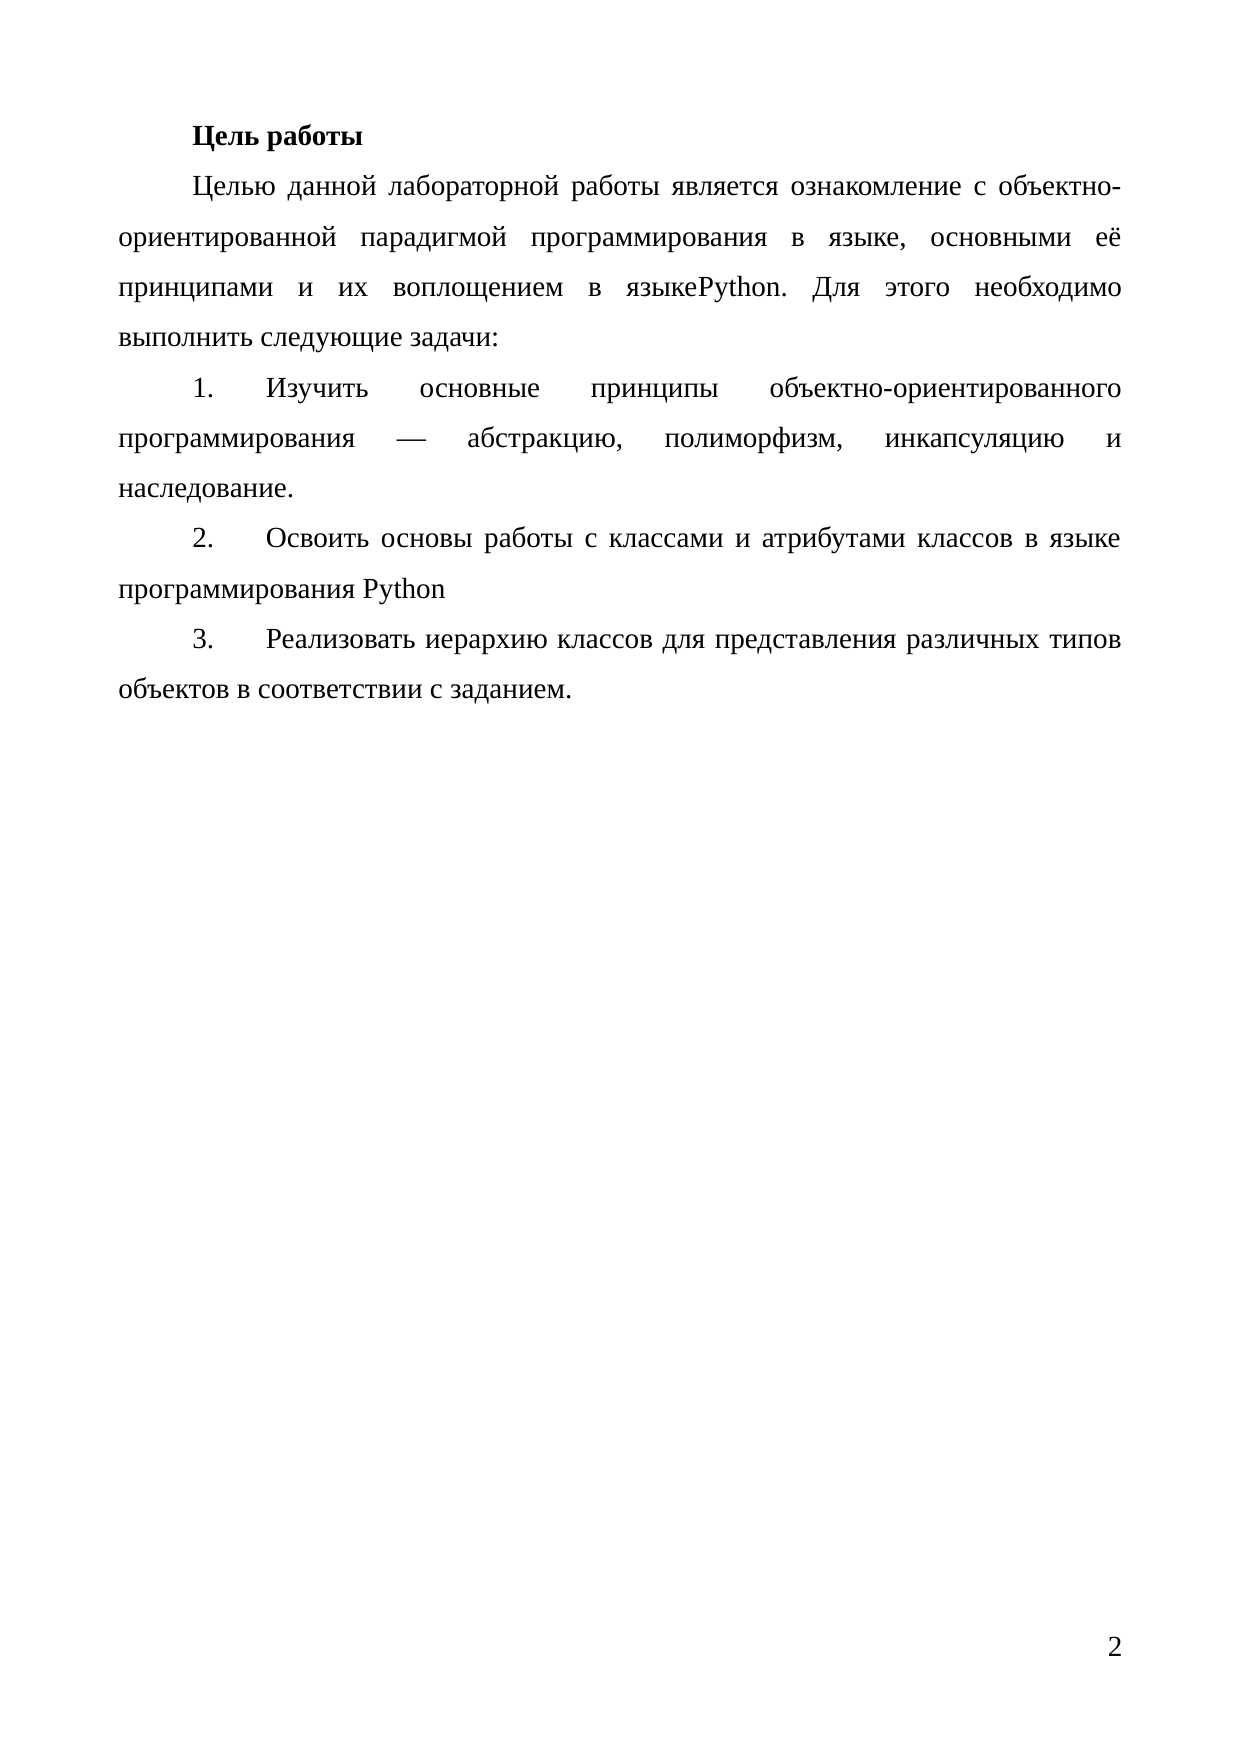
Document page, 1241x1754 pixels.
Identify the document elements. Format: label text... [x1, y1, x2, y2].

list Реализовать иерархию классов для представления различных типов объектов в соответствии с заданием. [118, 621, 1122, 705]
text Целью данной лабораторной работы является ознакомление с объектно-ориентированной парадигмой программирования в языке, основными её принципами и их воплощением в языкеPython. Для этого необходимо выполнить следующие задачи: [118, 168, 1122, 353]
list Освоить основы работы с классами и атрибутами классов в языке программирования Python [118, 521, 1122, 604]
list Изучить основные принципы объектно-ориентированного программирования — абстракцию, полиморфизм, инкапсуляцию и наследование. [118, 370, 1122, 504]
subtitle Цель работы [118, 118, 1122, 152]
